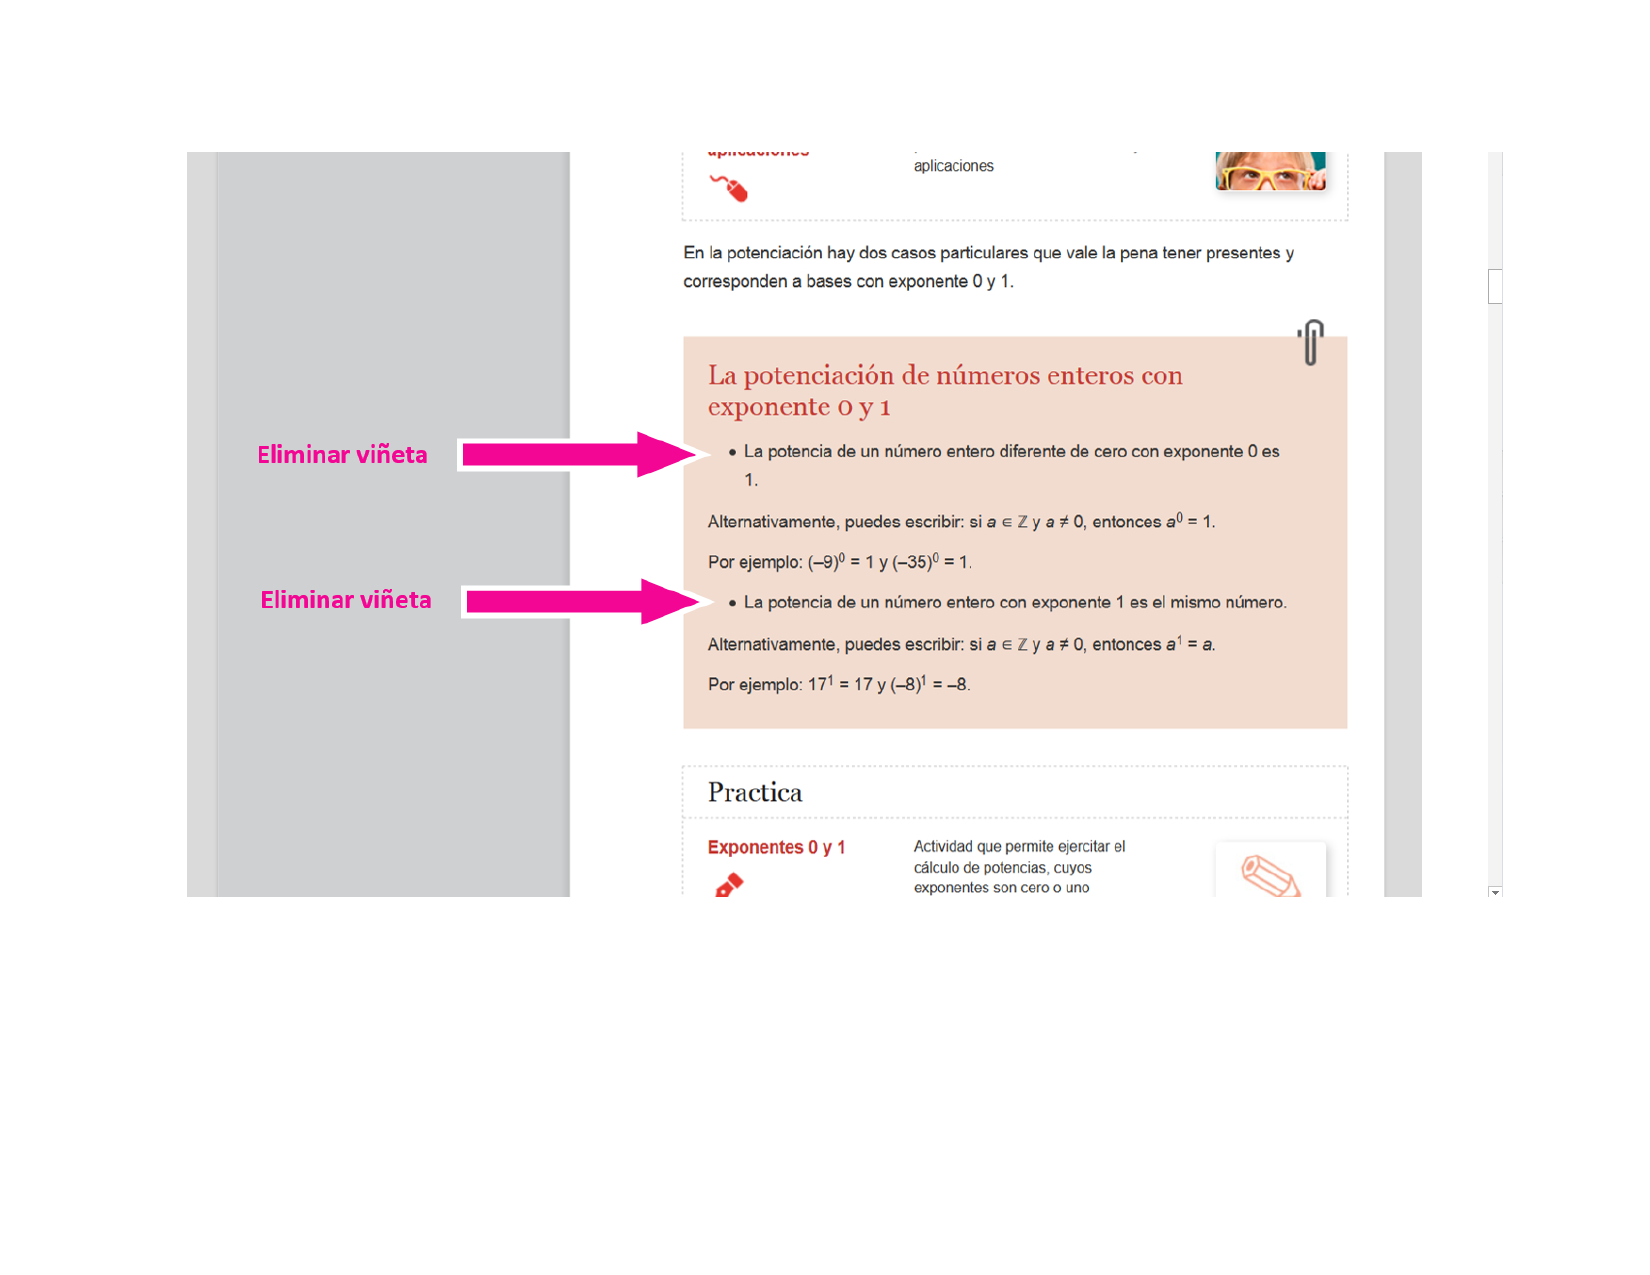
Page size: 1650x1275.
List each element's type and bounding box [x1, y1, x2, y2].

picture [147, 152, 1503, 897]
